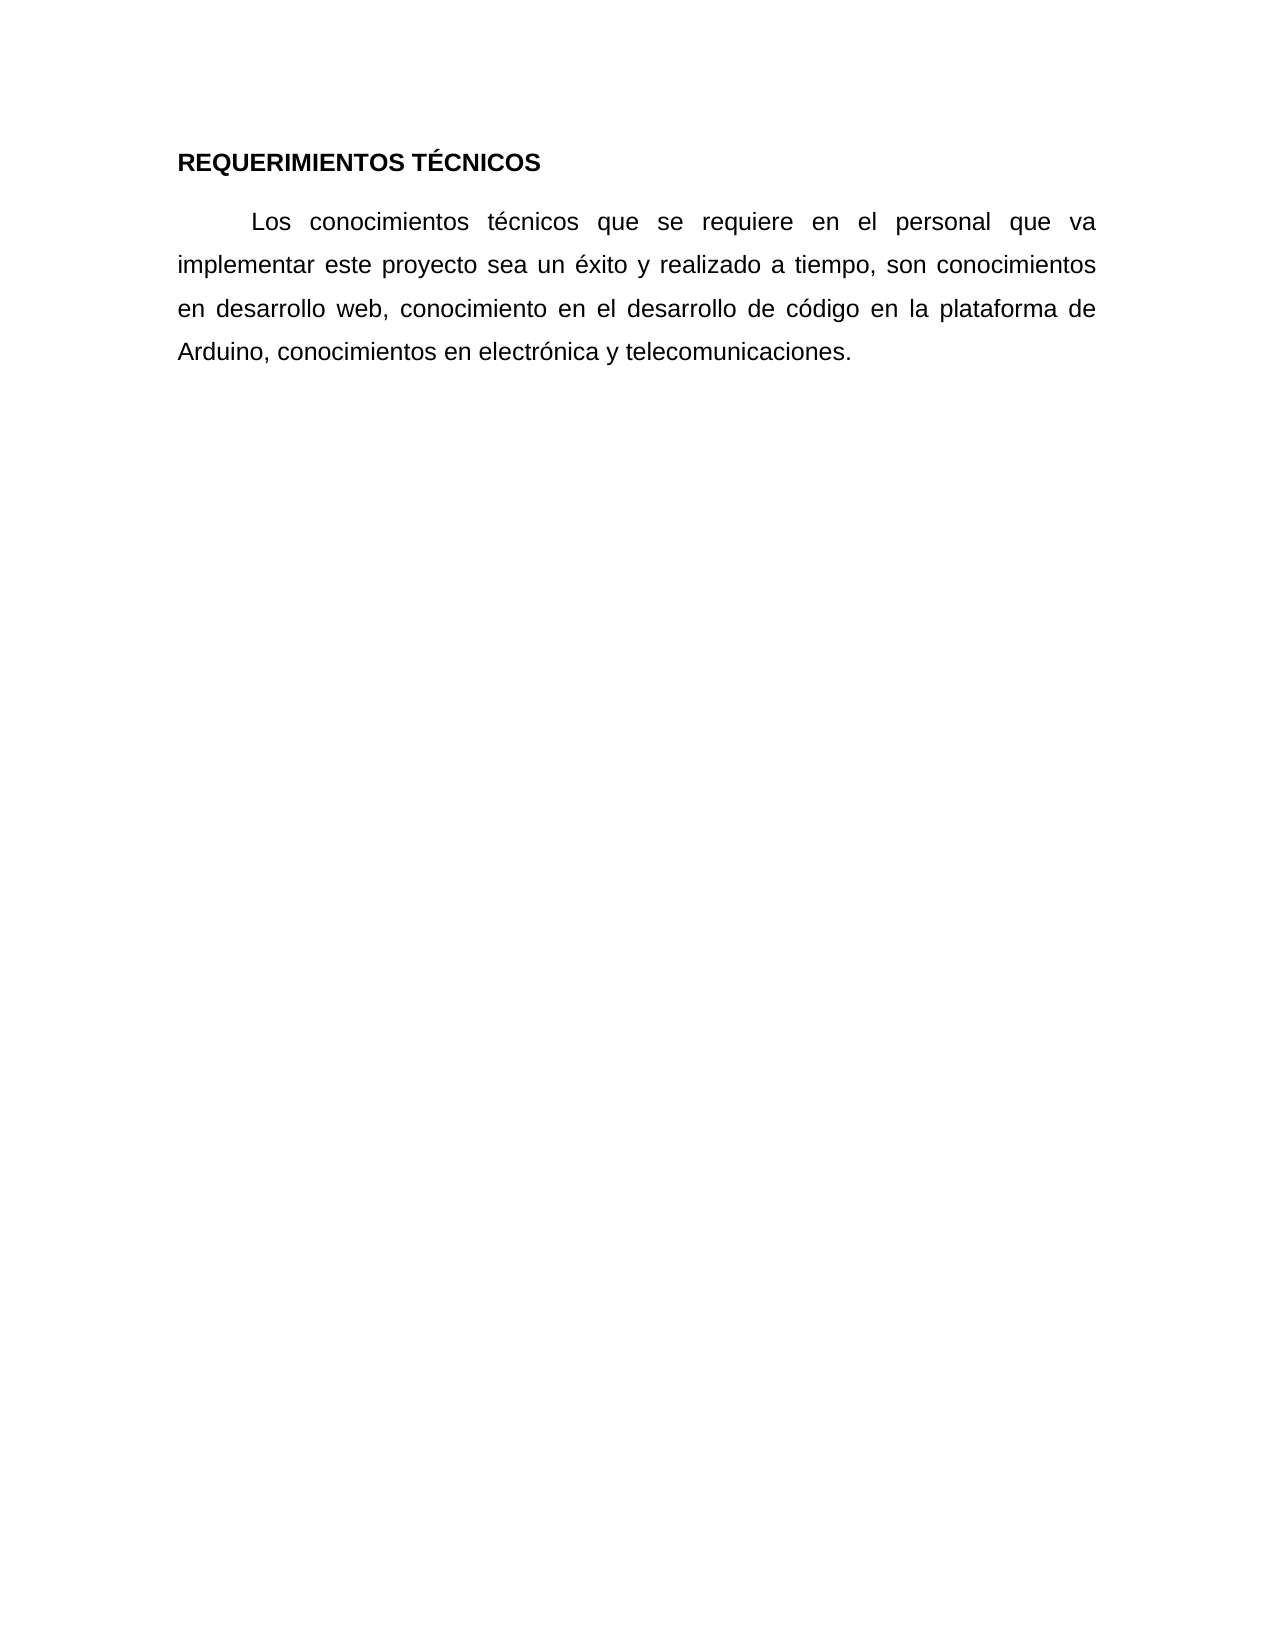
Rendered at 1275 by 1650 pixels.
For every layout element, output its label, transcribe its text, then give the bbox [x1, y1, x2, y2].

text REQUERIMIENTOS TÉCNICOS [177, 148, 1098, 176]
text Los conocimientos técnicos que se requiere en el personal que va implementar este proyecto sea un éxito y realizado a tiempo, son conocimientos en desarrollo web, conocimiento en el desarrollo de código en la plataforma de Arduino, conocimientos en electrónica y telecomunicaciones. [177, 207, 1098, 366]
